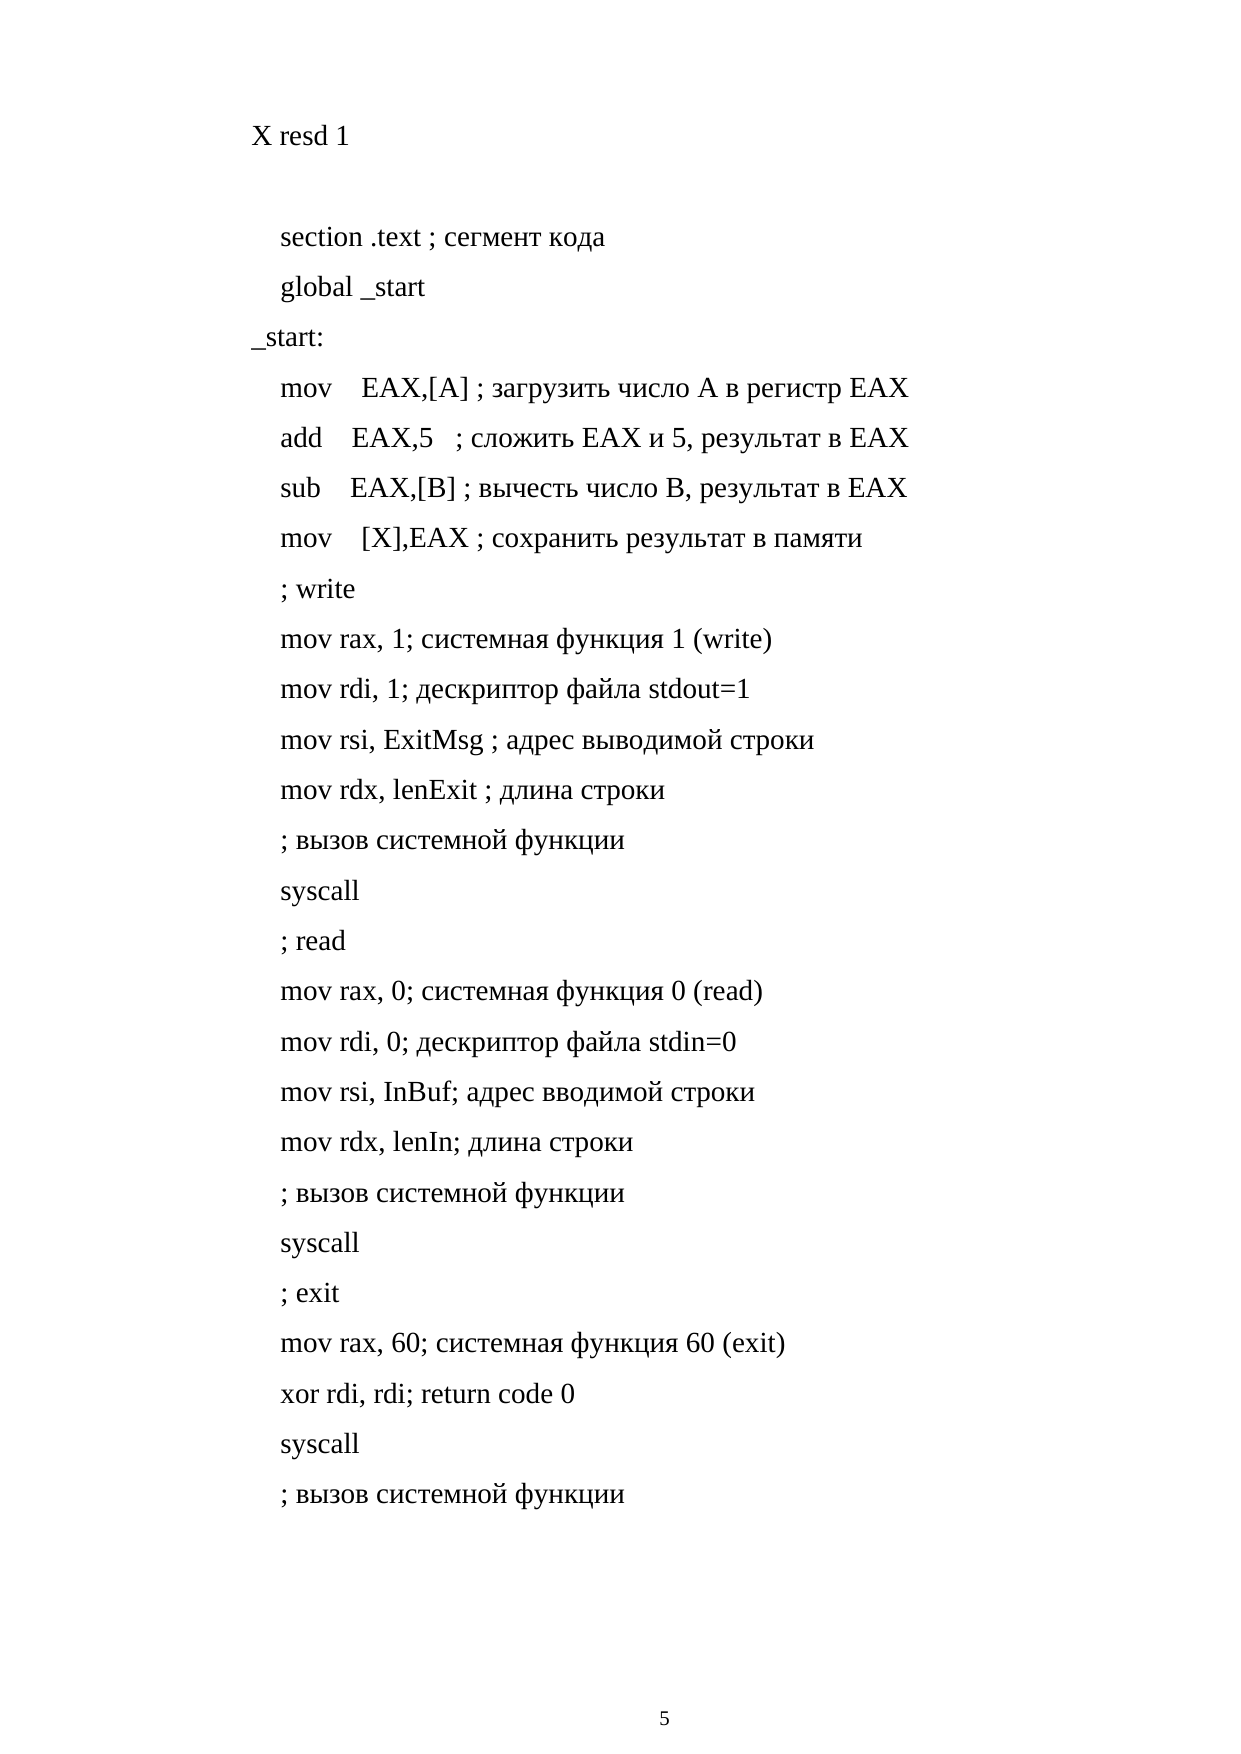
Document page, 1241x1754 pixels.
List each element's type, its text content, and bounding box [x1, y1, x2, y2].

text syscall [177, 1426, 1152, 1460]
text mov rsi, ExitMsg ; адрес выводимой строки [177, 722, 1152, 755]
text mov rax, 0; системная функция 0 (read) [177, 973, 1152, 1007]
text mov rdx, lenExit ; длина строки [177, 772, 1152, 806]
text _start: [177, 319, 1152, 353]
text syscall [177, 1225, 1152, 1258]
text mov EAX,[A] ; загрузить число A в регистр EAX [177, 370, 1152, 403]
text add EAX,5 ; сложить EAX и 5, результат в EAX [177, 420, 1152, 453]
text sub EAX,[B] ; вычесть число B, результат в EAX [177, 470, 1152, 504]
text mov rax, 1; системная функция 1 (write) [177, 621, 1152, 655]
text mov rdx, lenIn; длина строки [177, 1124, 1152, 1158]
text ; вызов системной функции [177, 1477, 1152, 1510]
text ; write [177, 571, 1152, 604]
text xor rdi, rdi; return code 0 [177, 1376, 1152, 1409]
text ; exit [177, 1275, 1152, 1309]
text mov rsi, InBuf; адрес вводимой строки [177, 1074, 1152, 1108]
text mov [X],EAX ; сохранить результат в памяти [177, 521, 1152, 554]
text mov rdi, 1; дескриптор файла stdout=1 [177, 672, 1152, 705]
text ; вызов системной функции [177, 822, 1152, 856]
text X resd 1 [177, 118, 1152, 152]
text global _start [177, 269, 1152, 303]
text ; read [177, 923, 1152, 957]
text ; вызов системной функции [177, 1175, 1152, 1208]
text section .text ; сегмент кода [177, 219, 1152, 252]
text mov rdi, 0; дескриптор файла stdin=0 [177, 1024, 1152, 1057]
text syscall [177, 873, 1152, 906]
text mov rax, 60; системная функция 60 (exit) [177, 1326, 1152, 1359]
